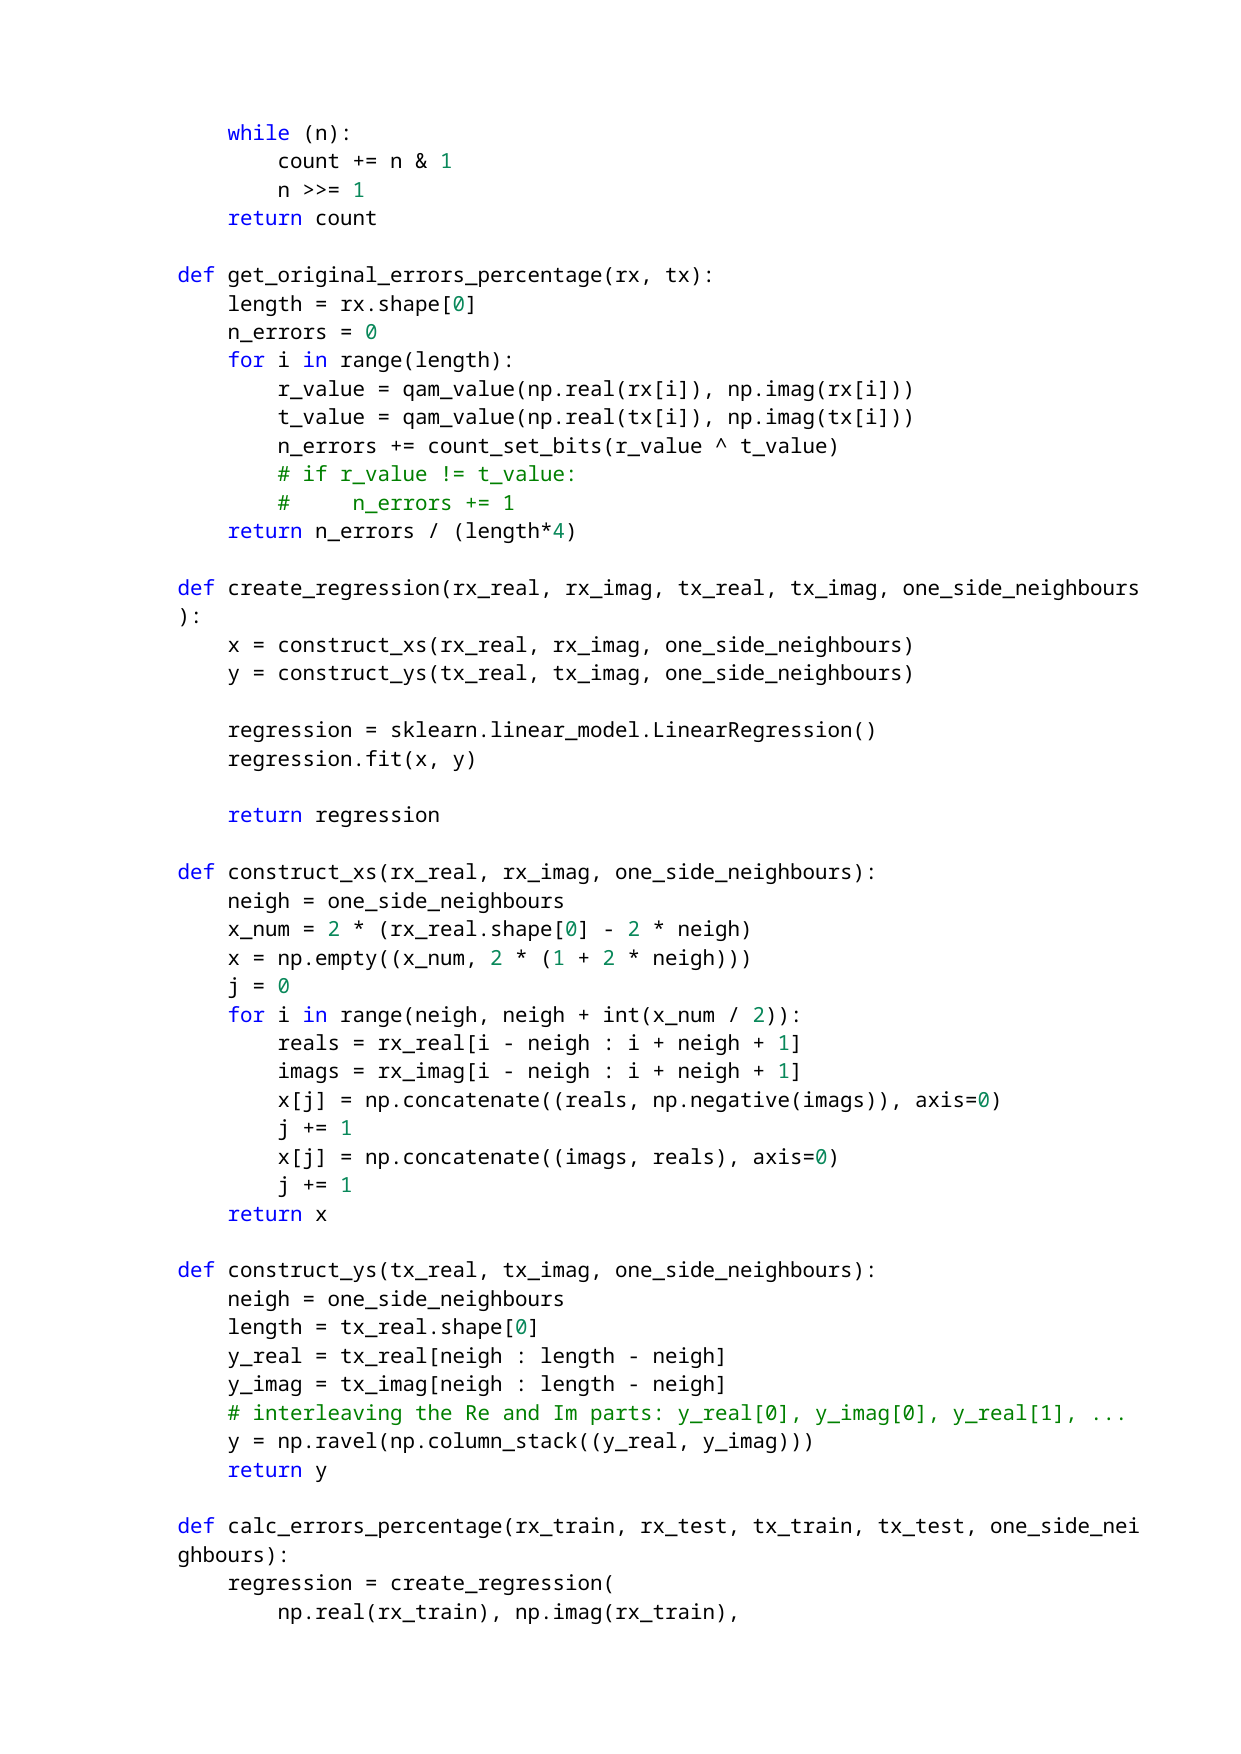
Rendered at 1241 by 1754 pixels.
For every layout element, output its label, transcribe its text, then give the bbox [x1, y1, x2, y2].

text neigh = one_side_neighbours [177, 1284, 1152, 1312]
text x[j] = np.concatenate((imags, reals), axis=0) [177, 1142, 1152, 1170]
text length = tx_real.shape[0] [177, 1312, 1152, 1341]
text return y [177, 1455, 1152, 1483]
text return count [177, 203, 1152, 232]
text def get_original_errors_percentage(rx, tx): [177, 260, 1152, 289]
text regression.fit(x, y) [177, 744, 1152, 772]
text j = 0 [177, 971, 1152, 1000]
text x_num = 2 * (rx_real.shape[0] - 2 * neigh) [177, 914, 1152, 943]
text y = np.ravel(np.column_stack((y_real, y_imag))) [177, 1426, 1152, 1455]
text x = construct_xs(rx_real, rx_imag, one_side_neighbours) [177, 630, 1152, 658]
text n_errors += count_set_bits(r_value ^ t_value) [177, 431, 1152, 459]
text # if r_value != t_value: [177, 459, 1152, 488]
text y_real = tx_real[neigh : length - neigh] [177, 1341, 1152, 1369]
text return regression [177, 801, 1152, 829]
text np.real(rx_train), np.imag(rx_train), [177, 1597, 1152, 1625]
text imags = rx_imag[i - neigh : i + neigh + 1] [177, 1057, 1152, 1085]
text def construct_xs(rx_real, rx_imag, one_side_neighbours): [177, 857, 1152, 886]
text def calc_errors_percentage(rx_train, rx_test, tx_train, tx_test, one_side_neighbours): [177, 1512, 1152, 1568]
text x = np.empty((x_num, 2 * (1 + 2 * neigh))) [177, 943, 1152, 971]
text for i in range(length): [177, 346, 1152, 374]
text neigh = one_side_neighbours [177, 886, 1152, 914]
text return x [177, 1199, 1152, 1227]
text # interleaving the Re and Im parts: y_real[0], y_imag[0], y_real[1], ... [177, 1398, 1152, 1426]
text x[j] = np.concatenate((reals, np.negative(imags)), axis=0) [177, 1085, 1152, 1113]
text count += n & 1 [177, 147, 1152, 175]
text while (n): [177, 118, 1152, 147]
text def create_regression(rx_real, rx_imag, tx_real, tx_imag, one_side_neighbours): [177, 573, 1152, 630]
text n >>= 1 [177, 175, 1152, 203]
text y = construct_ys(tx_real, tx_imag, one_side_neighbours) [177, 658, 1152, 687]
text n_errors = 0 [177, 317, 1152, 346]
text length = rx.shape[0] [177, 289, 1152, 317]
text # n_errors += 1 [177, 488, 1152, 516]
text t_value = qam_value(np.real(tx[i]), np.imag(tx[i])) [177, 402, 1152, 431]
text reals = rx_real[i - neigh : i + neigh + 1] [177, 1028, 1152, 1057]
text r_value = qam_value(np.real(rx[i]), np.imag(rx[i])) [177, 374, 1152, 402]
text j += 1 [177, 1170, 1152, 1199]
text return n_errors / (length*4) [177, 516, 1152, 545]
text for i in range(neigh, neigh + int(x_num / 2)): [177, 1000, 1152, 1028]
text regression = create_regression( [177, 1568, 1152, 1597]
text regression = sklearn.linear_model.LinearRegression() [177, 715, 1152, 744]
text j += 1 [177, 1113, 1152, 1142]
text def construct_ys(tx_real, tx_imag, one_side_neighbours): [177, 1256, 1152, 1284]
text y_imag = tx_imag[neigh : length - neigh] [177, 1369, 1152, 1398]
